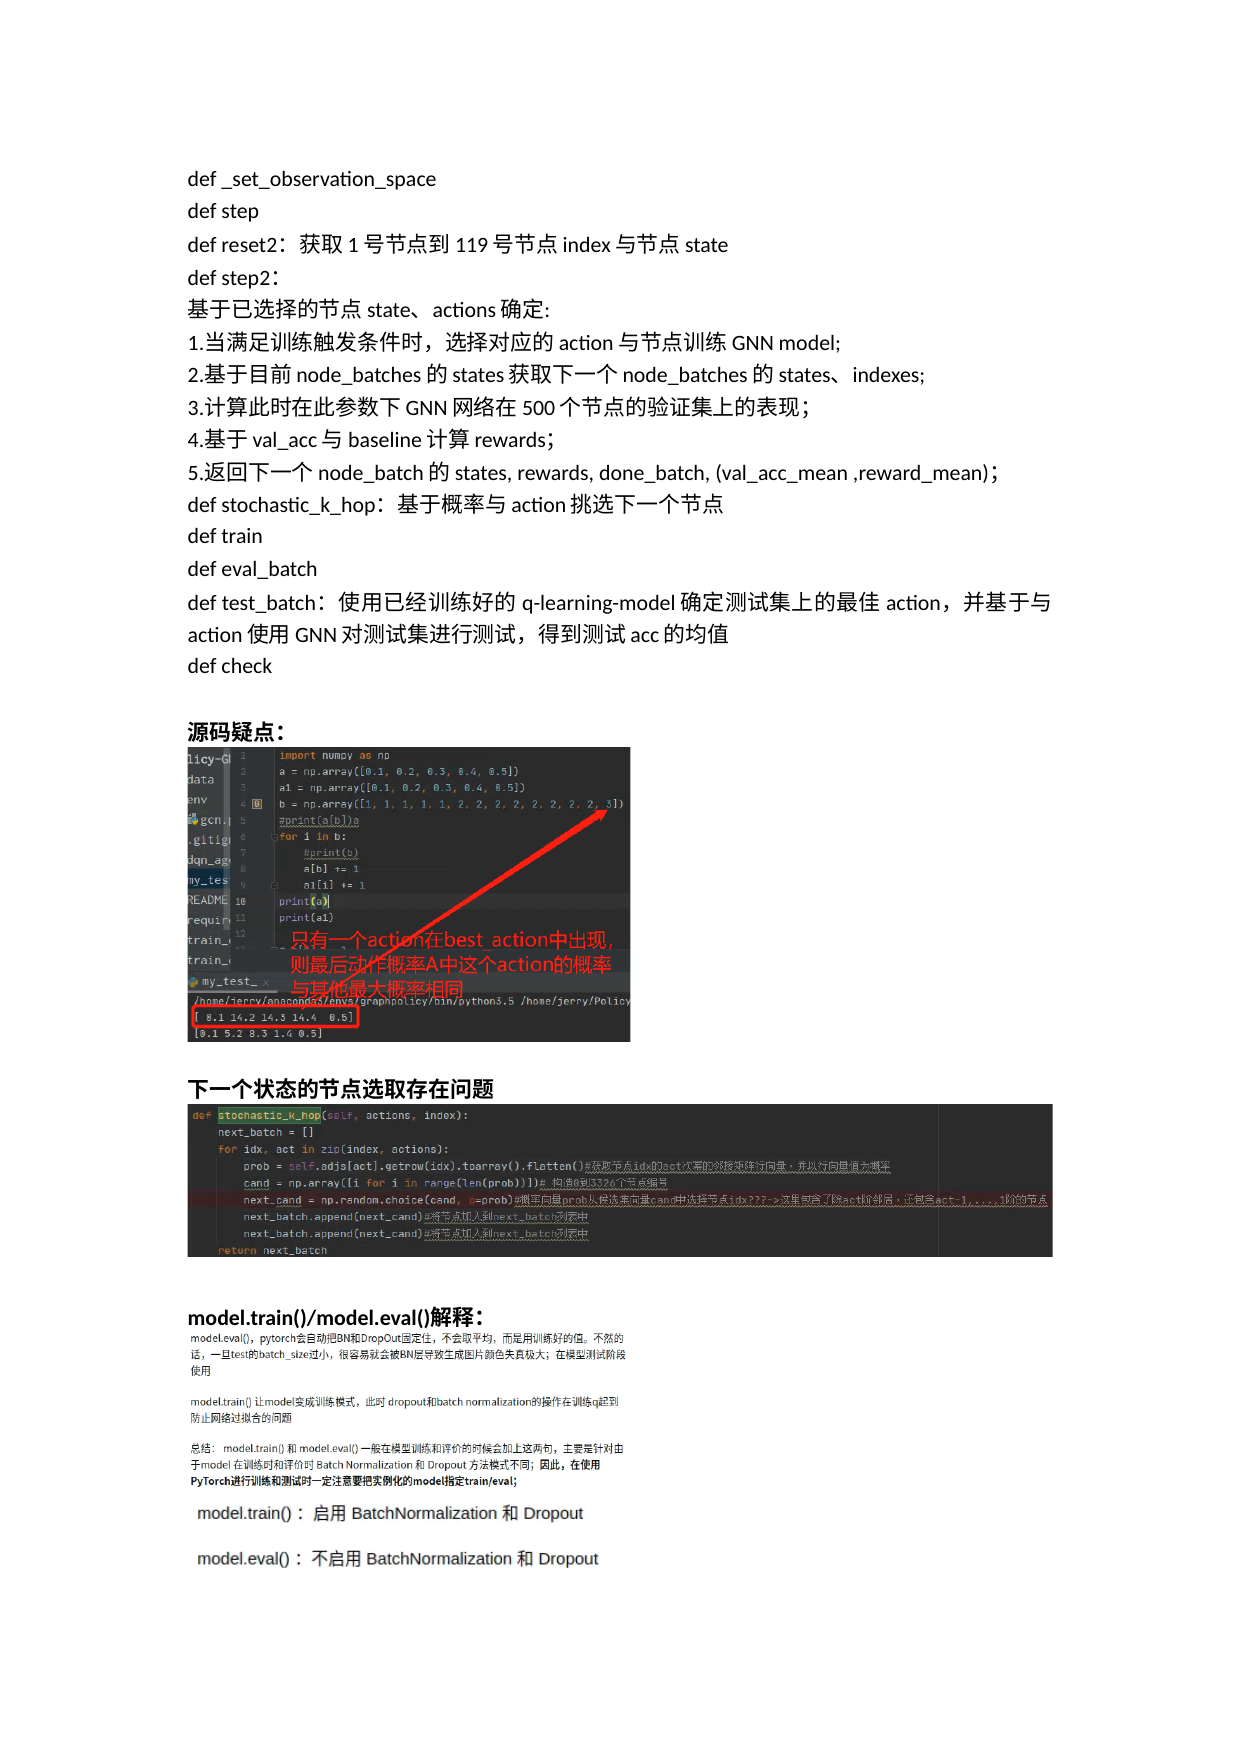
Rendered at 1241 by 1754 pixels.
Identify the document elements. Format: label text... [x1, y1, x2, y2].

text def step [187, 194, 1053, 227]
text def stochastic_k_hop：基于概率与action挑选下一个节点 [187, 487, 1053, 519]
picture [187, 747, 631, 1042]
picture [187, 1332, 627, 1490]
text def step2： [187, 259, 1053, 292]
text def train [187, 519, 1053, 552]
text 5.返回下一个node_batch的states, rewards, done_batch, (val_acc_mean ,reward_mean)； [187, 454, 1053, 487]
text def check [187, 649, 1053, 682]
text def eval_batch [187, 552, 1053, 584]
text model.train()/model.eval()解释： [187, 1299, 1053, 1332]
text 2.基于目前node_batches的states获取下一个node_batches的states、indexes; [187, 357, 1053, 389]
text 下一个状态的节点选取存在问题 [187, 1072, 1053, 1104]
picture [187, 1104, 1053, 1257]
text 1.当满足训练触发条件时，选择对应的action与节点训练GNN model; [187, 324, 1053, 357]
text 源码疑点： [187, 714, 1053, 747]
text def test_batch：使用已经训练好的q-learning-model确定测试集上的最佳action，并基于与action使用GNN对测试集进行测试，得到测试acc的均值 [187, 584, 1053, 649]
text 基于已选择的节点state、actions确定: [187, 292, 1053, 324]
text def reset2：获取1号节点到119号节点index与节点state [187, 227, 1053, 259]
text 4.基于val_acc与baseline计算rewards； [187, 422, 1053, 454]
text def _set_observation_space [187, 162, 1053, 194]
picture [187, 1494, 622, 1577]
text 3.计算此时在此参数下GNN网络在500个节点的验证集上的表现； [187, 389, 1053, 422]
